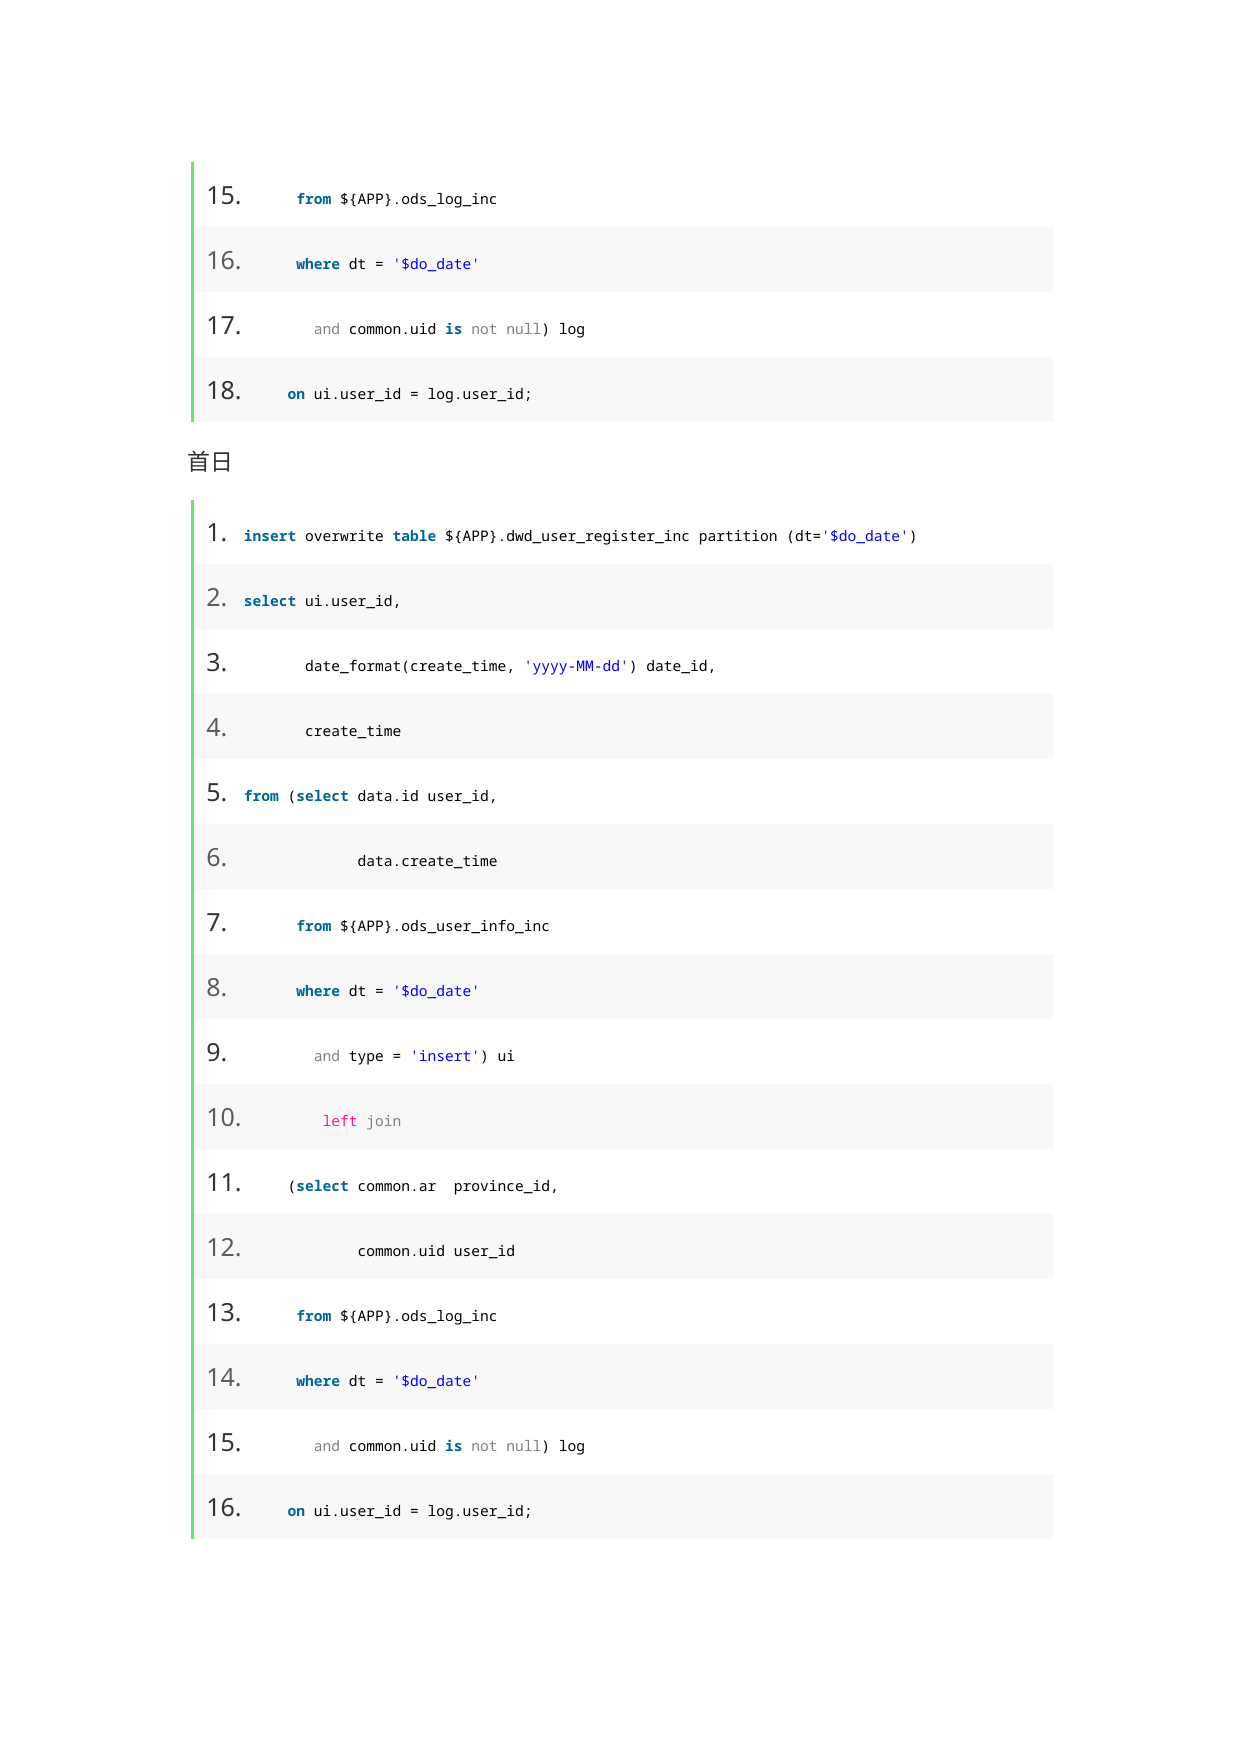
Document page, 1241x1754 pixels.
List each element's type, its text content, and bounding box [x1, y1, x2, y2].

list left join [194, 1084, 1053, 1149]
list from ${APP}.ods_user_info_inc [194, 889, 1053, 954]
list from ${APP}.ods_log_inc [194, 1279, 1053, 1344]
list and type = 'insert') ui [194, 1019, 1053, 1084]
list where dt = '$do_date' [194, 1344, 1053, 1409]
list from (select data.id user_id, [194, 759, 1053, 824]
list on ui.user_id = log.user_id; [194, 357, 1053, 422]
list common.uid user_id [194, 1214, 1053, 1279]
list data.create_time [194, 824, 1053, 889]
list select ui.user_id, [194, 564, 1053, 629]
list where dt = '$do_date' [194, 227, 1053, 292]
list insert overwrite table ${APP}.dwd_user_register_inc partition (dt='$do_date') [191, 499, 1053, 564]
list where dt = '$do_date' [194, 954, 1053, 1019]
list and common.uid is not null) log [194, 1409, 1053, 1474]
list from ${APP}.ods_log_inc [194, 162, 1053, 227]
list on ui.user_id = log.user_id; [194, 1474, 1053, 1539]
text 首日 [187, 428, 1053, 493]
list create_time [194, 694, 1053, 759]
list date_format(create_time, 'yyyy-MM-dd') date_id, [194, 629, 1053, 694]
list and common.uid is not null) log [194, 292, 1053, 357]
list (select common.ar province_id, [194, 1149, 1053, 1214]
